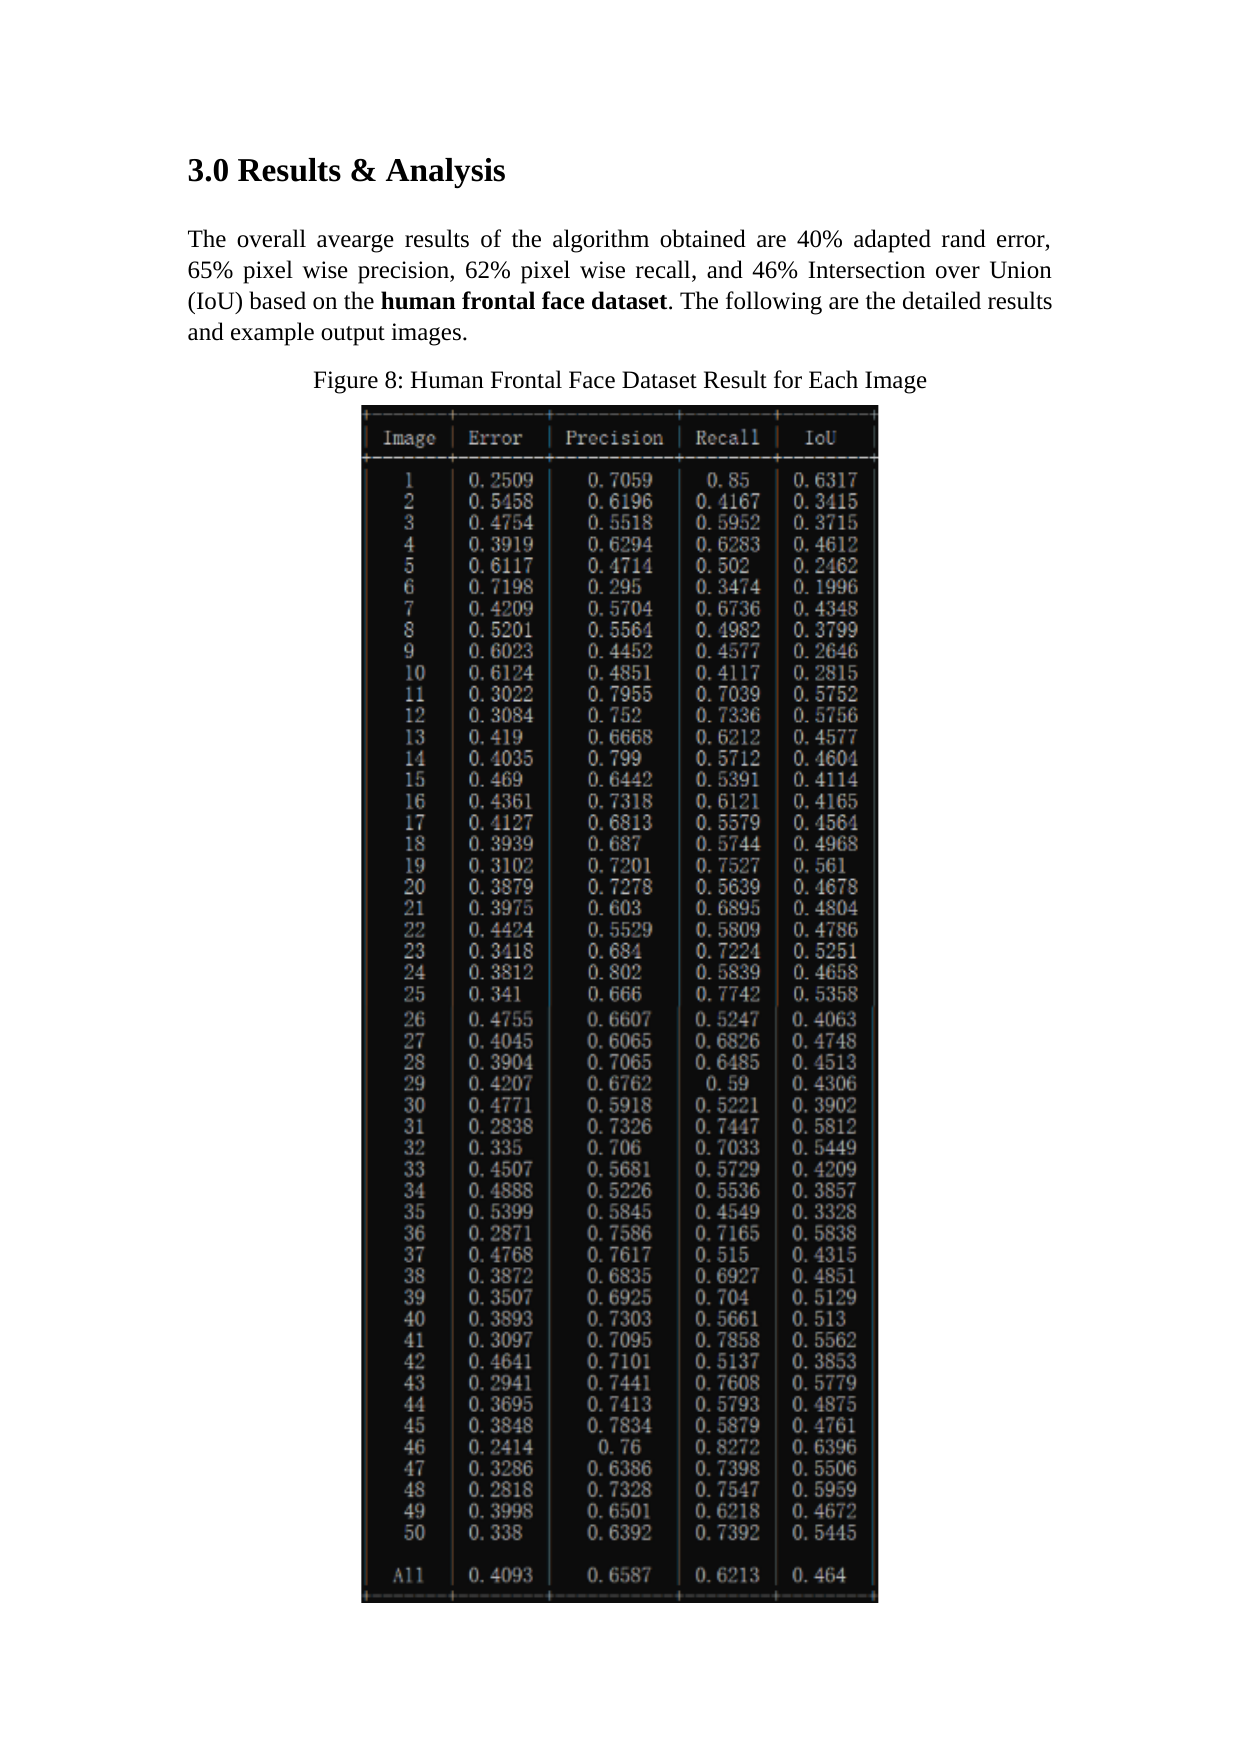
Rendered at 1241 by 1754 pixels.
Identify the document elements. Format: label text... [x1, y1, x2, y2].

text 3.0 Results & Analysis [187, 150, 1053, 188]
text Figure 8: Human Frontal Face Dataset Result for Each Image [187, 365, 1053, 394]
text The overall avearge results of the algorithm obtained are 40% adapted rand error, 65% pixel wise precision, 62% pixel wise recall, and 46% Intersection over Union (IoU) based on the human frontal face dataset. The following are the detailed results and example output images. [187, 224, 1053, 346]
picture [361, 405, 879, 1603]
